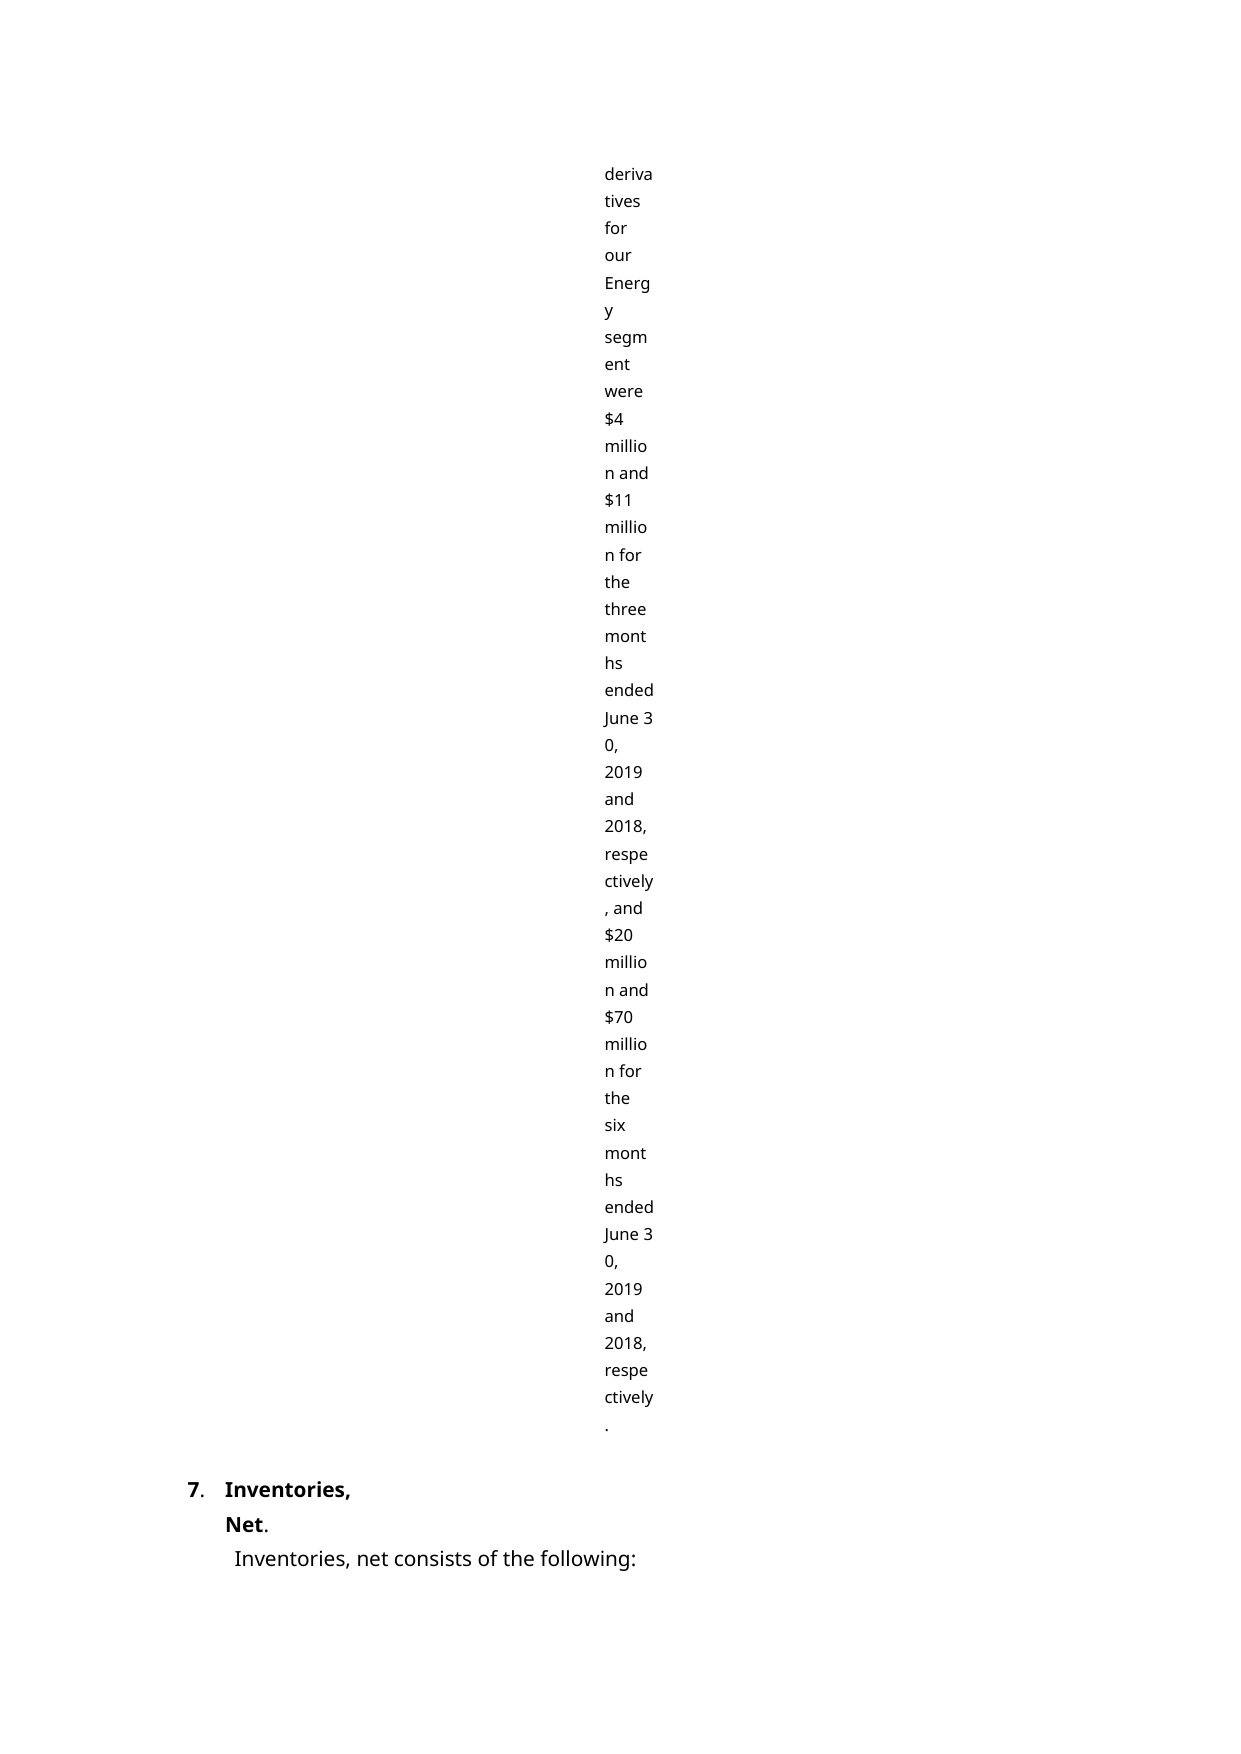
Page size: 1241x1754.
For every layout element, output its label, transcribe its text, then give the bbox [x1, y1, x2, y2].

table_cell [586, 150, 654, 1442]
text Inventories, net consists of the following: [187, 1544, 1053, 1572]
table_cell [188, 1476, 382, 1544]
